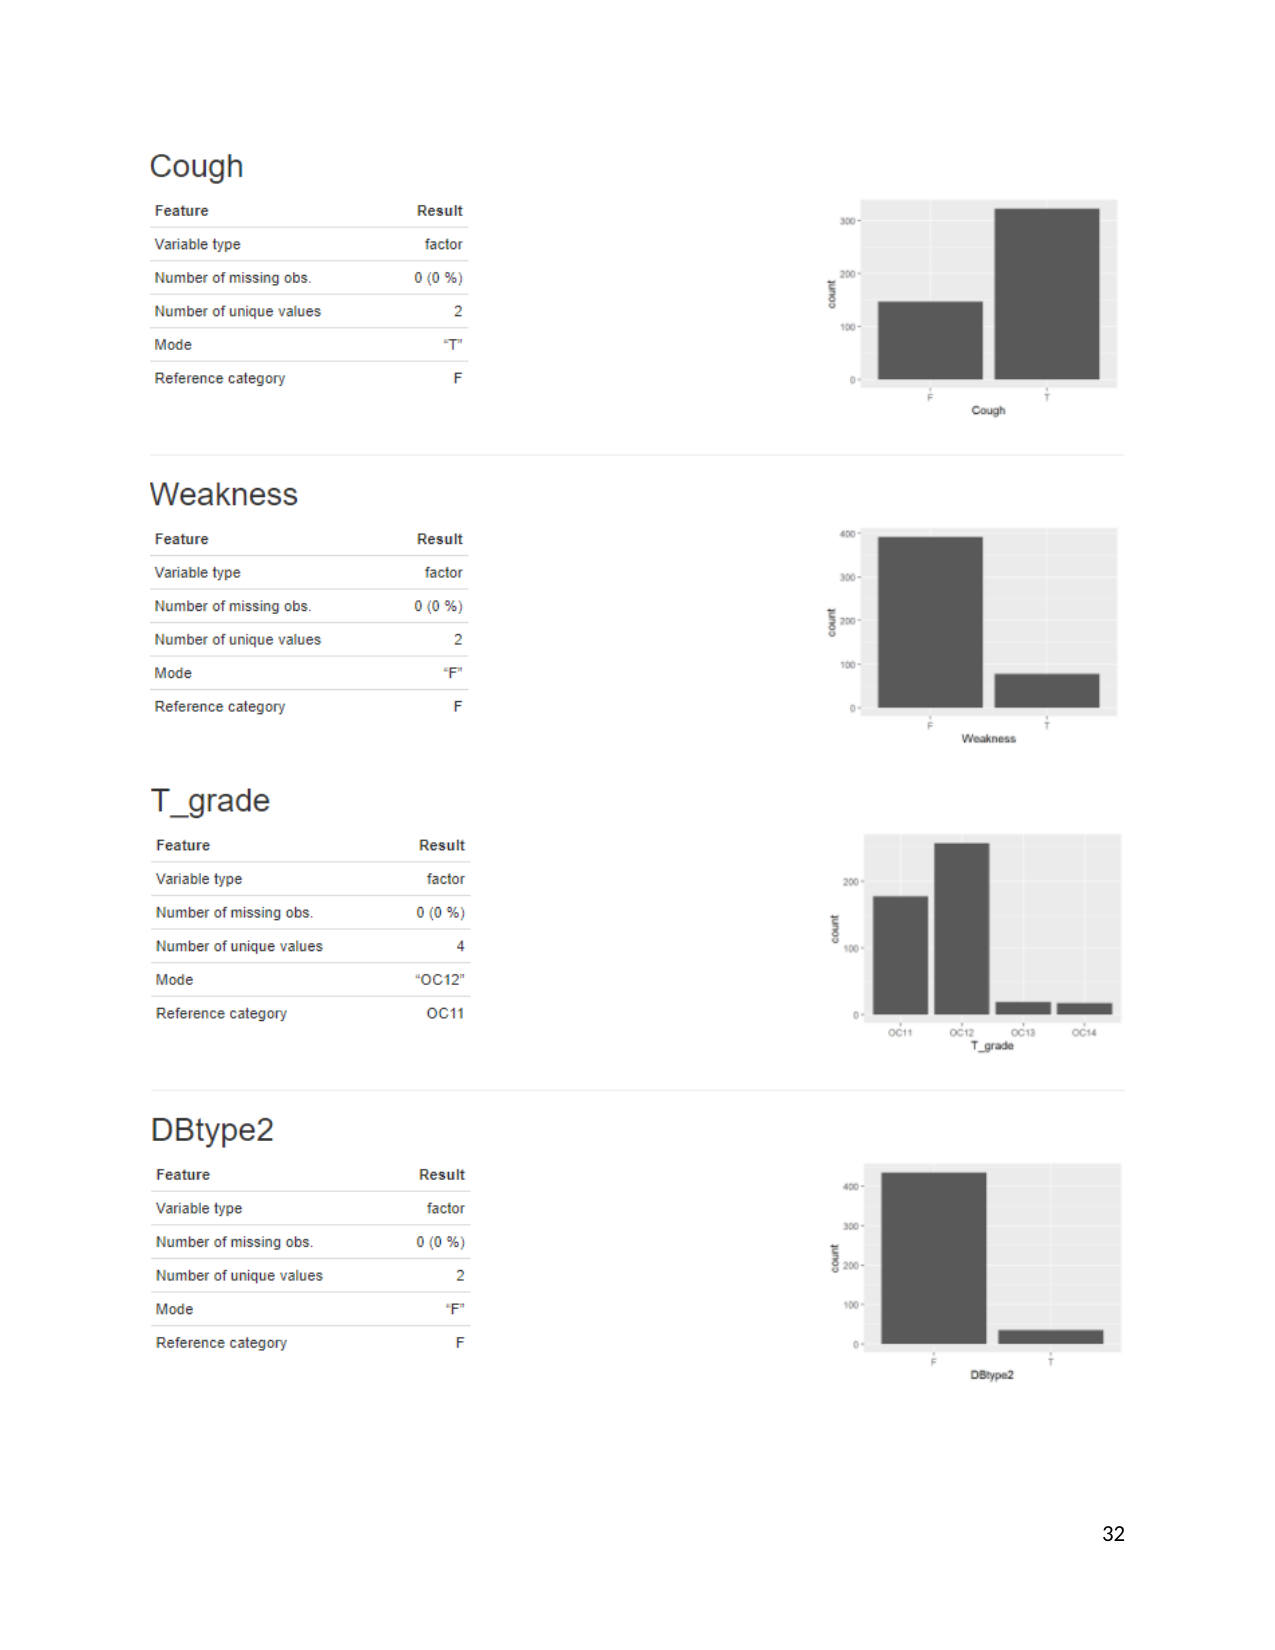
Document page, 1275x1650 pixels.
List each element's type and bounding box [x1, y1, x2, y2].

picture [150, 150, 1125, 752]
picture [150, 782, 1125, 1383]
